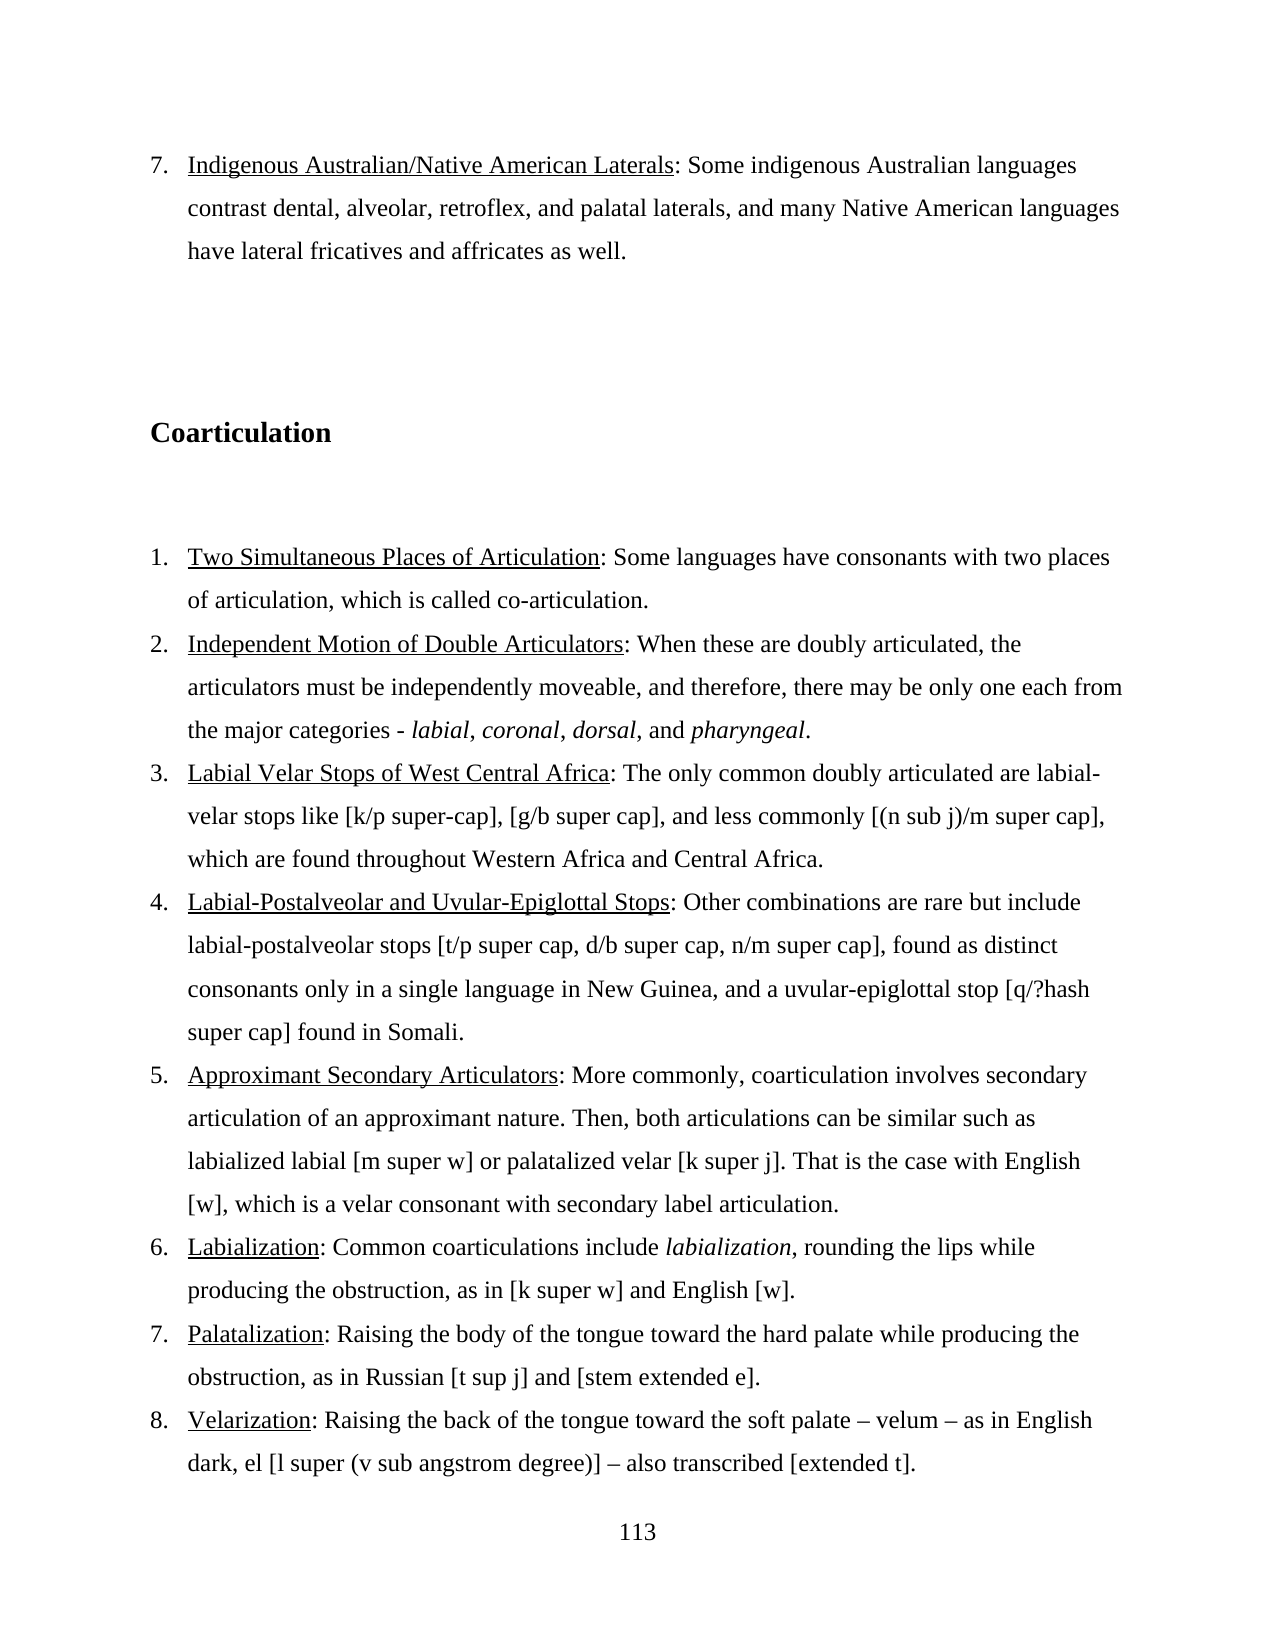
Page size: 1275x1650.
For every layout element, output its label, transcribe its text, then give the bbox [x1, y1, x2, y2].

list Velarization: Raising the back of the tongue toward the soft palate – velum – as in English dark, el [l super (v sub angstrom degree)] – also transcribed [extended t]. [150, 1405, 1125, 1477]
list Palatalization: Raising the body of the tongue toward the hard palate while producing the obstruction, as in Russian [t sup j] and [stem extended e]. [150, 1319, 1125, 1391]
text Coarticulation [150, 416, 1125, 449]
list Labialization: Common coarticulations include labialization, rounding the lips while producing the obstruction, as in [k super w] and English [w]. [150, 1232, 1125, 1304]
list Labial-Postalveolar and Uvular-Epiglottal Stops: Other combinations are rare but include labial-postalveolar stops [t/p super cap, d/b super cap, n/m super cap], found as distinct consonants only in a single language in New Guinea, and a uvular-epiglottal stop [q/?hash super cap] found in Somali. [150, 887, 1125, 1046]
list Independent Motion of Double Articulators: When these are doubly articulated, the articulators must be independently moveable, and therefore, there may be only one each from the major categories - labial, coronal, dorsal, and pharyngeal. [150, 629, 1125, 744]
list Indigenous Australian/Native American Laterals: Some indigenous Australian languages contrast dental, alveolar, retroflex, and palatal laterals, and many Native American languages have lateral fricatives and affricates as well. [150, 150, 1125, 265]
list Approximant Secondary Articulators: More commonly, coarticulation involves secondary articulation of an approximant nature. Then, both articulations can be similar such as labialized labial [m super w] or palatalized velar [k super j]. That is the case with English [w], which is a velar consonant with secondary label articulation. [150, 1060, 1125, 1218]
list Labial Velar Stops of West Central Africa: The only common doubly articulated are labial-velar stops like [k/p super-cap], [g/b super cap], and less commonly [(n sub j)/m super cap], which are found throughout Western Africa and Central Africa. [150, 758, 1125, 873]
list Two Simultaneous Places of Articulation: Some languages have consonants with two places of articulation, which is called co-articulation. [150, 542, 1125, 614]
